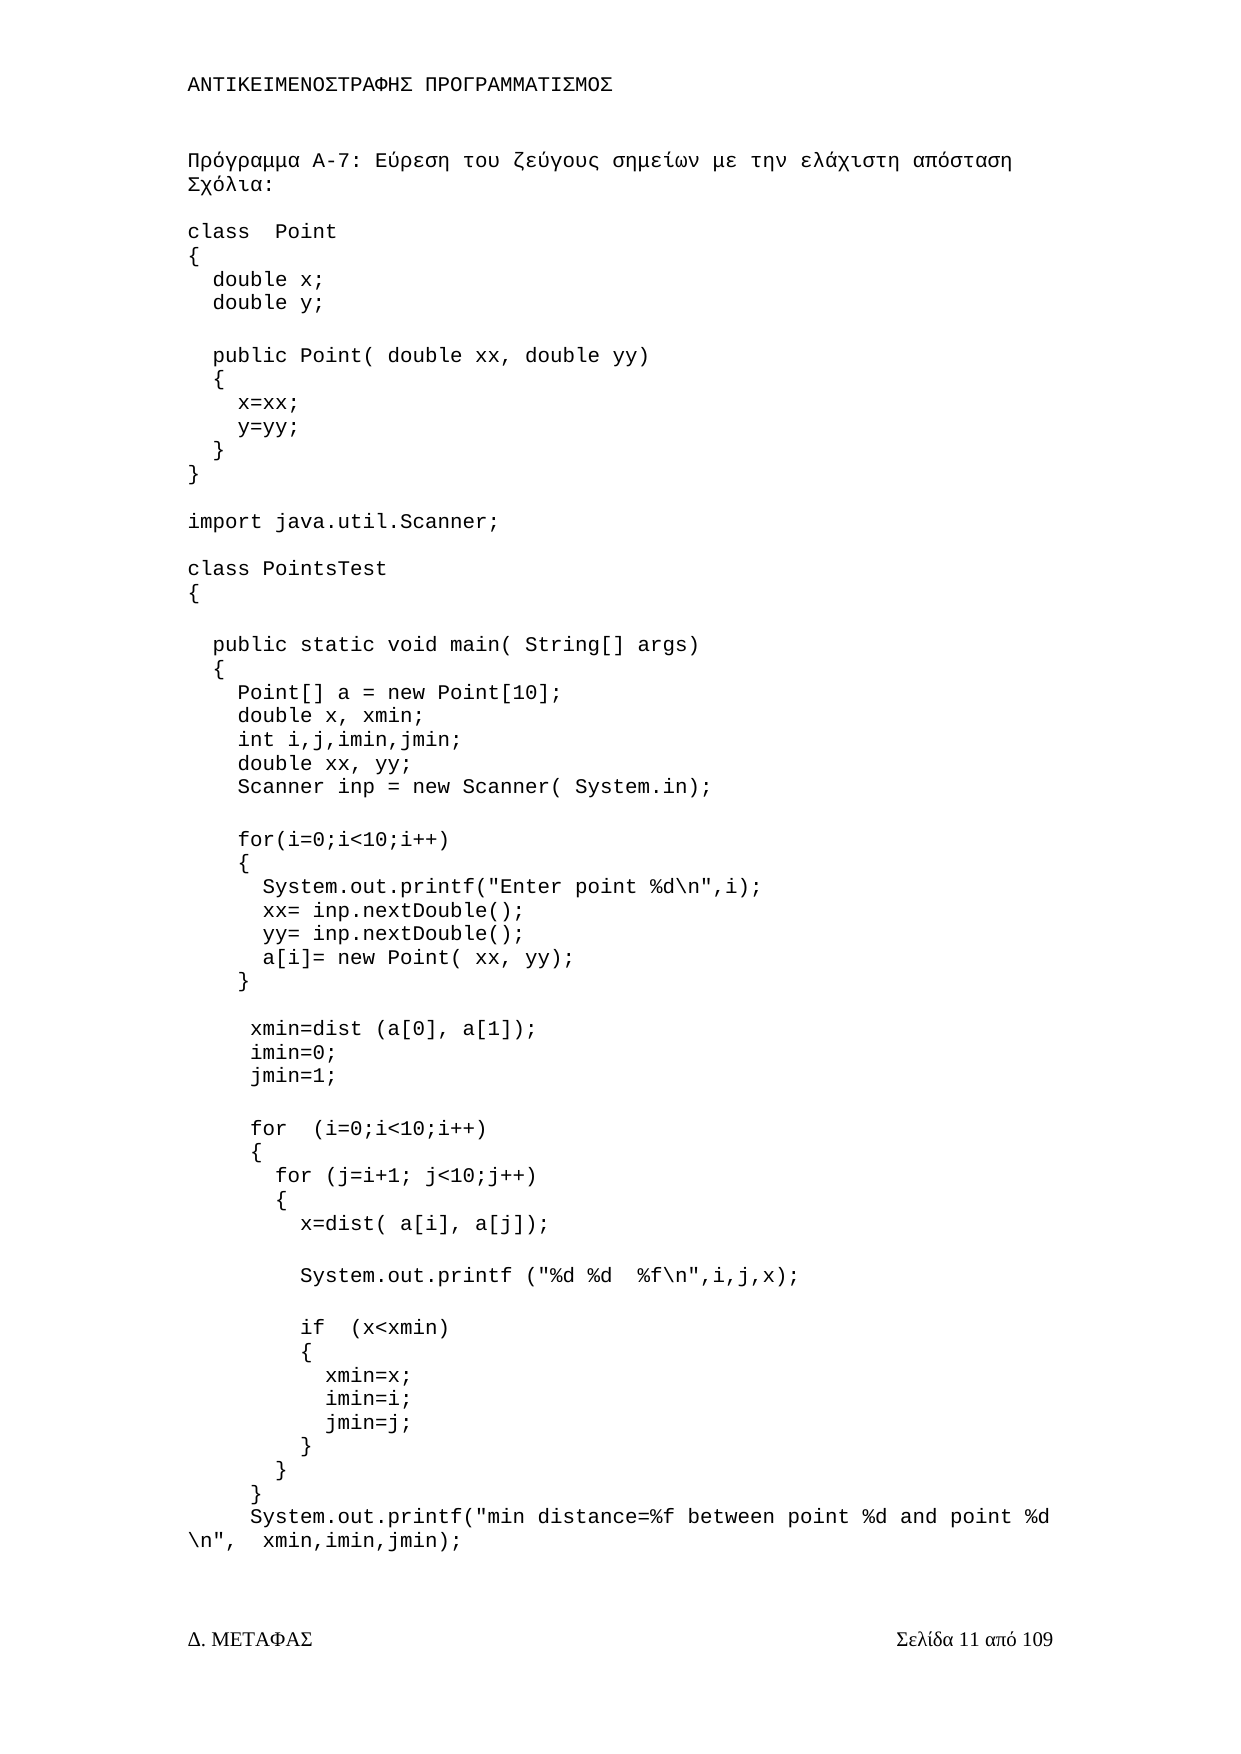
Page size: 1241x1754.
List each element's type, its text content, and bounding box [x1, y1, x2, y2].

text { [187, 582, 1053, 606]
text } [187, 1436, 1053, 1459]
text y=yy; [187, 416, 1053, 439]
text { [187, 1341, 1053, 1364]
text double x; [187, 269, 1053, 292]
text x=xx; [187, 392, 1053, 416]
text System.out.printf("min distance=%f between point %d and point %d \n", xmin,imin,jmin); [187, 1506, 1053, 1554]
text } [187, 1483, 1053, 1506]
text Point[] a = new Point[10]; [187, 682, 1053, 705]
text { [187, 1142, 1053, 1165]
text } [187, 463, 1053, 487]
text Scanner inp = new Scanner( System.in); [187, 776, 1053, 800]
text jmin=j; [187, 1412, 1053, 1436]
text for(i=0;i<10;i++) [187, 829, 1053, 852]
text imin=i; [187, 1388, 1053, 1412]
text Πρόγραμμα A-7: Εύρεση του ζεύγους σημείων με την ελάχιστη απόσταση [187, 150, 1053, 174]
text xx= inp.nextDouble(); [187, 899, 1053, 923]
text { [187, 658, 1053, 682]
text } [187, 439, 1053, 463]
text class PointsTest [187, 558, 1053, 582]
text public Point( double xx, double yy) [187, 345, 1053, 368]
text } [187, 971, 1053, 994]
text { [187, 852, 1053, 876]
text class Point [187, 221, 1053, 245]
text { [187, 368, 1053, 392]
text x=dist( a[i], a[j]); [187, 1212, 1053, 1236]
text public static void main( String[] args) [187, 634, 1053, 658]
text System.out.printf("Enter point %d\n",i); [187, 876, 1053, 899]
text for (j=i+1; j<10;j++) [187, 1165, 1053, 1189]
text int i,j,imin,jmin; [187, 729, 1053, 753]
text System.out.printf ("%d %d %f\n",i,j,x); [187, 1265, 1053, 1288]
text double x, xmin; [187, 705, 1053, 729]
text imin=0; [187, 1042, 1053, 1066]
text Σχόλια: [187, 174, 1053, 197]
text { [187, 245, 1053, 269]
text if (x<xmin) [187, 1317, 1053, 1341]
text a[i]= new Point( xx, yy); [187, 947, 1053, 971]
text for (i=0;i<10;i++) [187, 1118, 1053, 1142]
text xmin=dist (a[0], a[1]); [187, 1018, 1053, 1042]
text double xx, yy; [187, 753, 1053, 776]
text xmin=x; [187, 1364, 1053, 1388]
text jmin=1; [187, 1066, 1053, 1089]
text import java.util.Scanner; [187, 511, 1053, 534]
text } [187, 1459, 1053, 1483]
text yy= inp.nextDouble(); [187, 923, 1053, 947]
text { [187, 1189, 1053, 1212]
text double y; [187, 292, 1053, 316]
